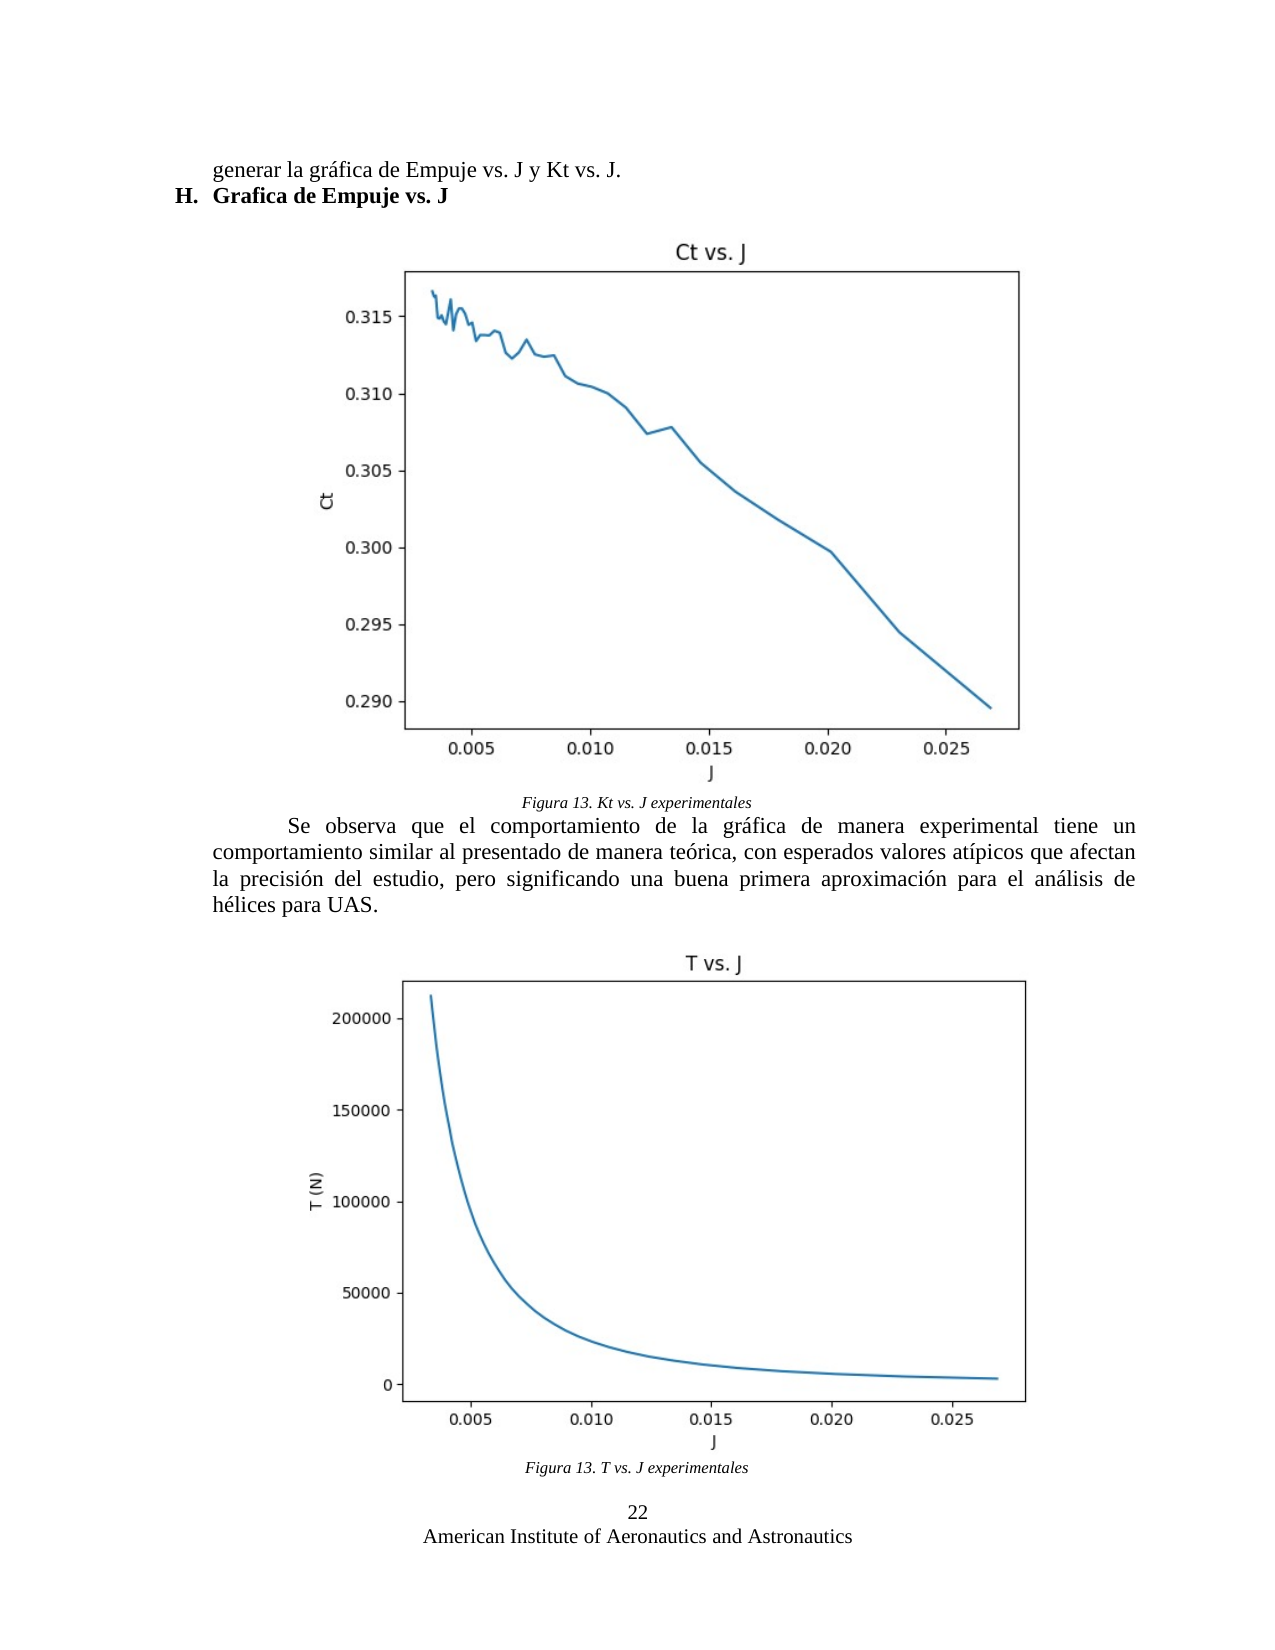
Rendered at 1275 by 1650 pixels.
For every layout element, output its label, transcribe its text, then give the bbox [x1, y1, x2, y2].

text Figura 13. T vs. J experimentales [137, 1457, 1137, 1477]
list Grafica de Empuje vs. J [175, 183, 1137, 209]
text Figura 13. Kt vs. J experimentales [137, 793, 1137, 812]
picture [313, 208, 1037, 793]
picture [309, 917, 1041, 1458]
list Se observa que el comportamiento de la gráfica de manera experimental tiene un comportamiento similar al presentado de manera teórica, con esperados valores atípicos que afectan la precisión del estudio, pero significando una buena primera aproximación para el análisis de hélices para UAS. [212, 812, 1137, 917]
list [212, 156, 1137, 183]
